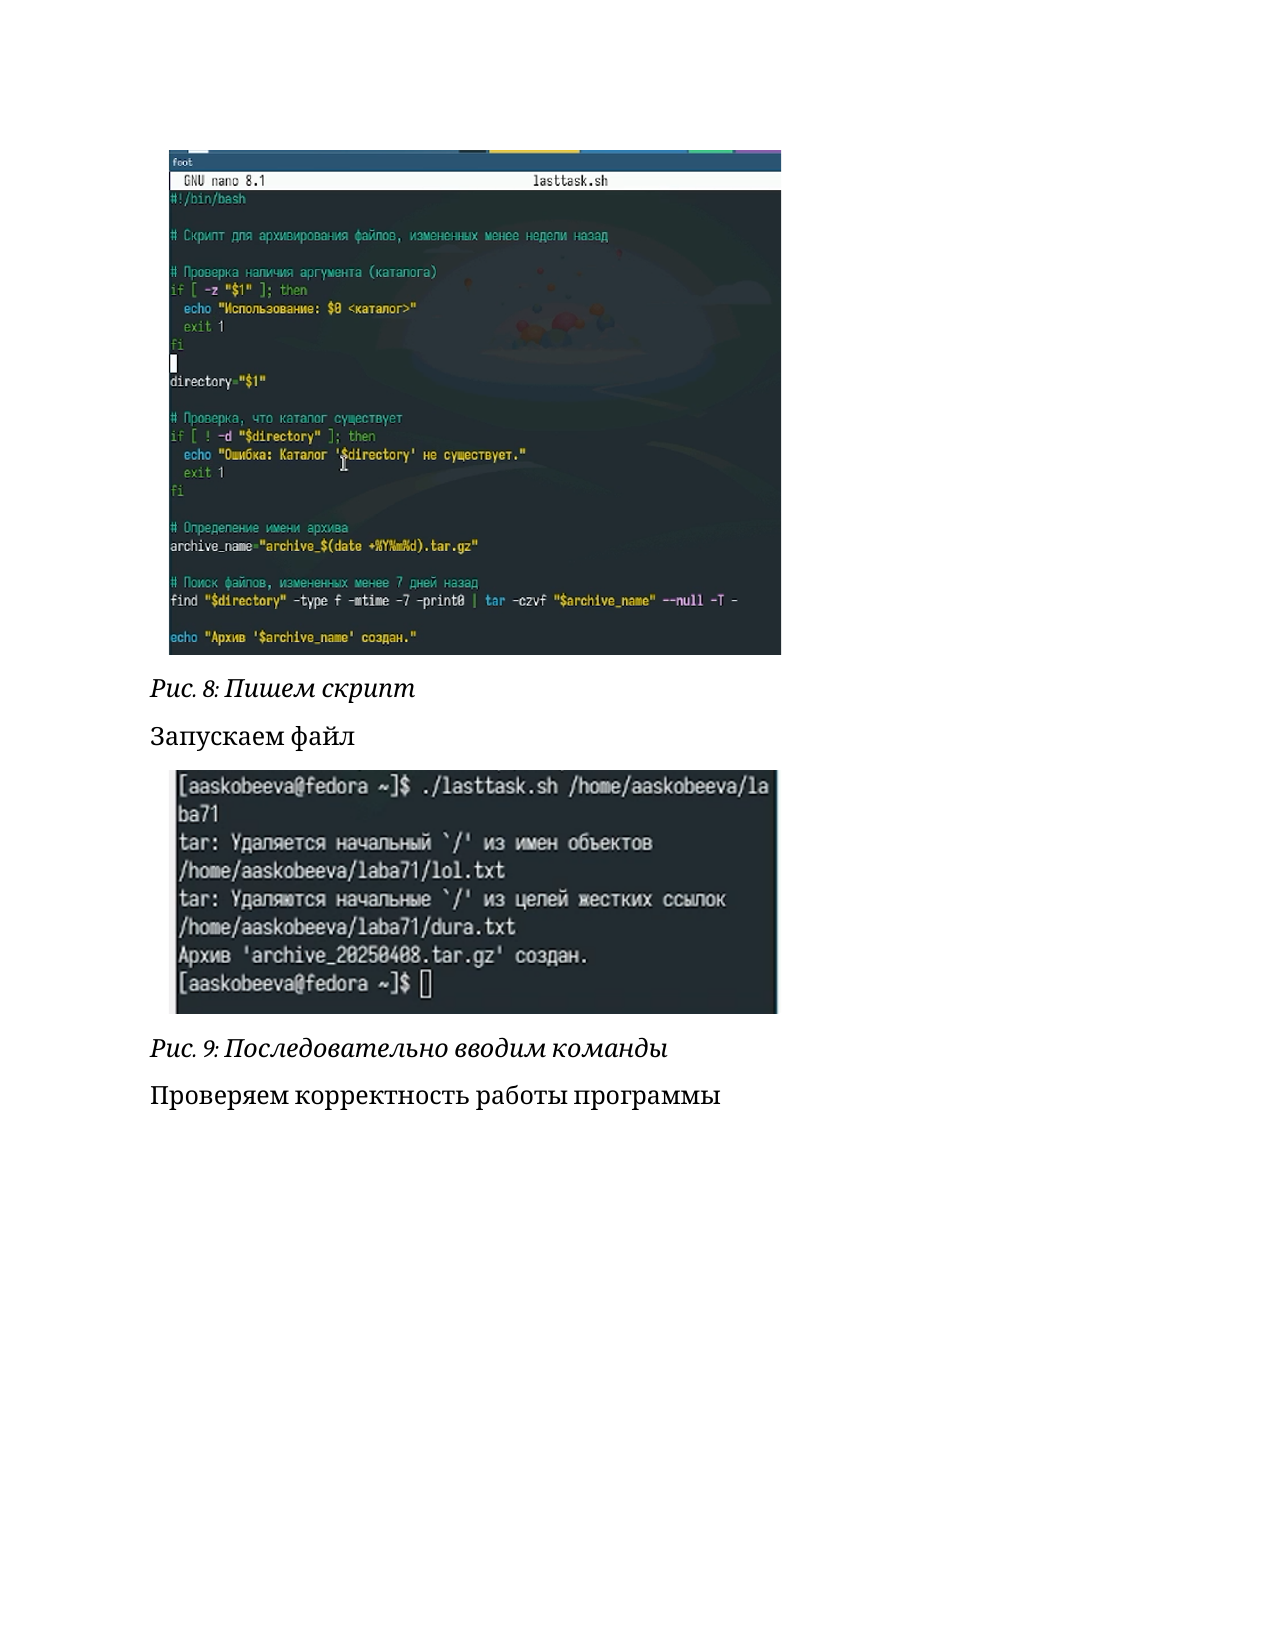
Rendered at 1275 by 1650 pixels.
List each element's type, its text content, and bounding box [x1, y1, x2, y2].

text Запускаем файл [150, 722, 1125, 751]
picture [168, 150, 782, 655]
text Проверяем корректность работы программы [150, 1082, 1125, 1111]
picture [168, 770, 782, 1014]
text Рис. 9: Последовательно вводим команды [150, 1034, 1125, 1063]
text Рис. 8: Пишем скрипт [150, 675, 1125, 704]
